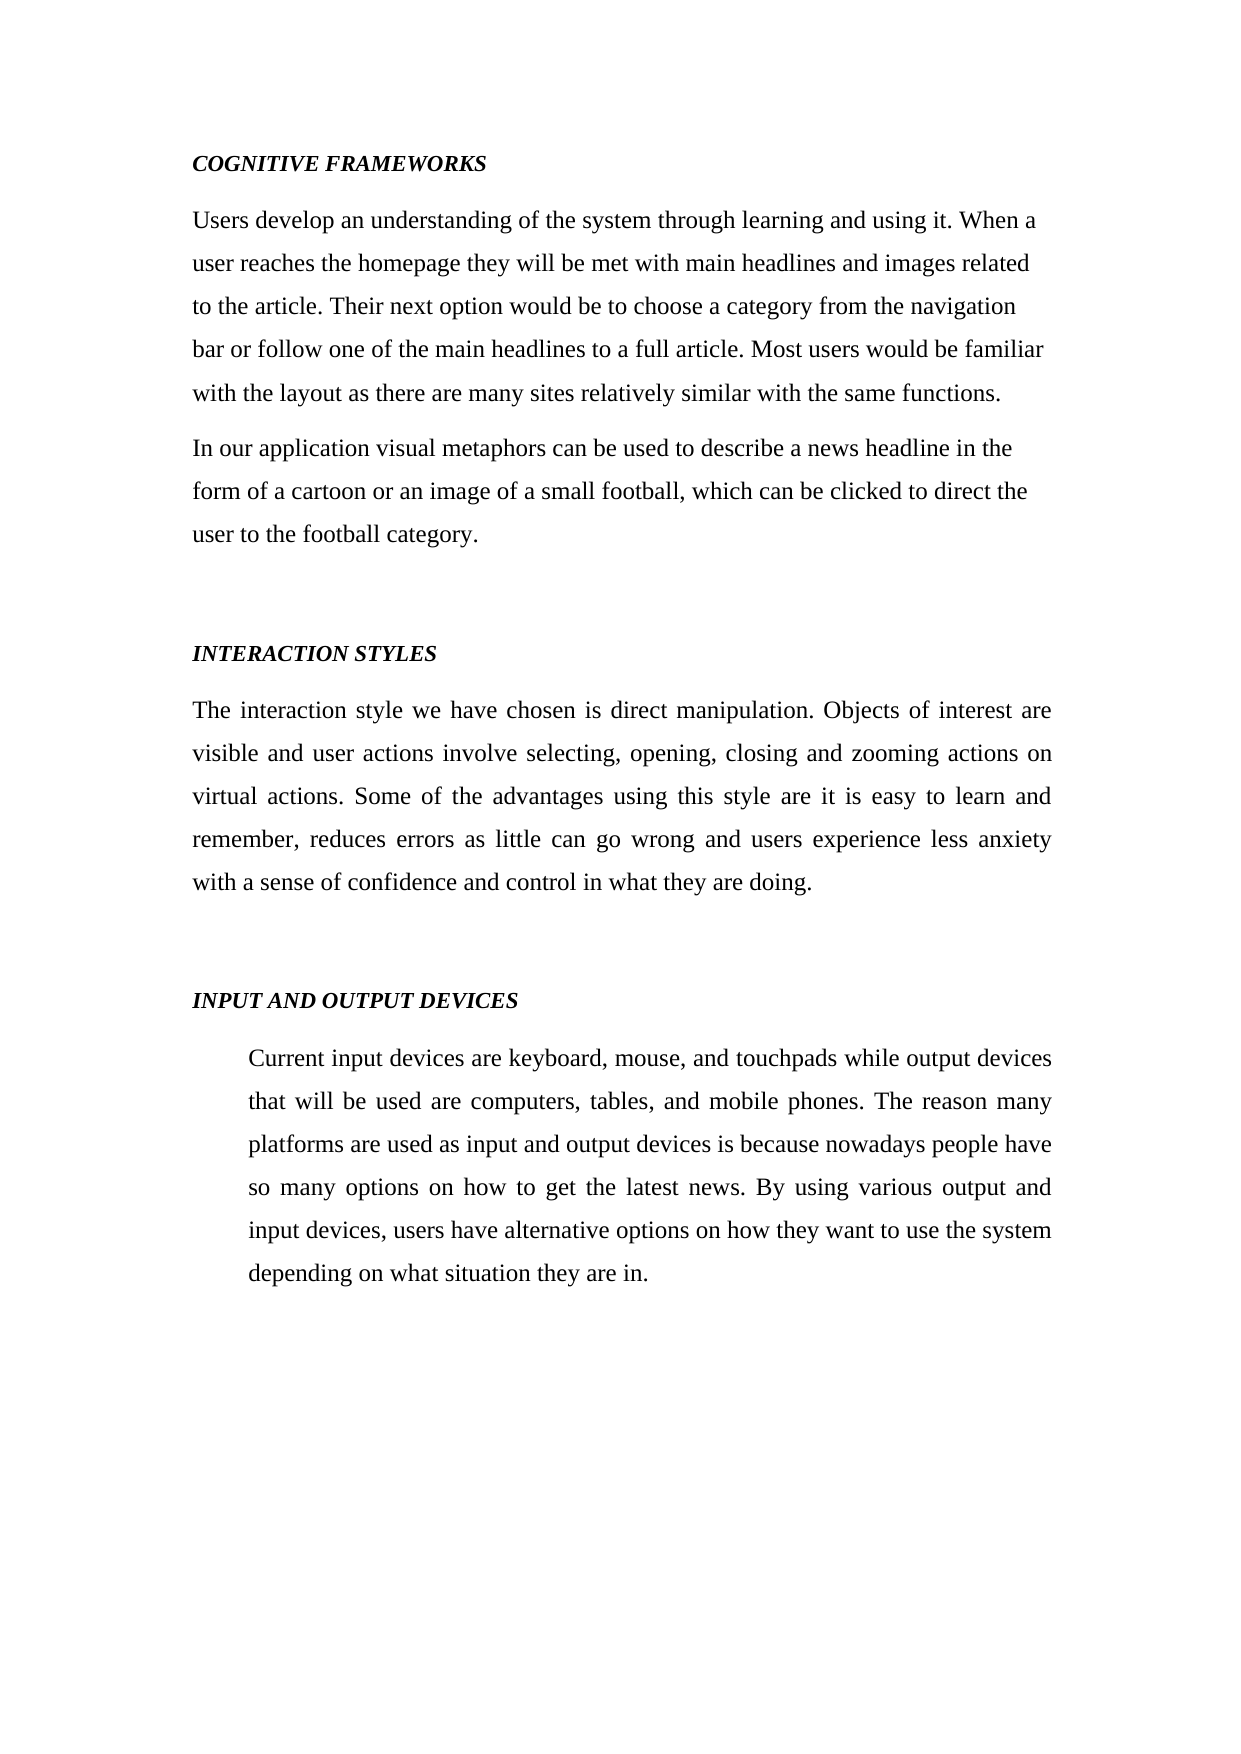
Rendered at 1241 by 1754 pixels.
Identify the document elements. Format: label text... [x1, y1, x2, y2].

text COGNITIVE FRAMEWORKS [192, 150, 1053, 176]
text Current input devices are keyboard, mouse, and touchpads while output devices that will be used are computers, tables, and mobile phones. The reason many platforms are used as input and output devices is because nowadays people have so many options on how to get the latest news. By using various output and input devices, users have alternative options on how they want to use the system depending on what situation they are in. [248, 1043, 1053, 1287]
text INTERACTION STYLES [192, 640, 1053, 666]
text In our application visual metaphors can be used to describe a news headline in the form of a cartoon or an image of a small football, which can be clicked to direct the user to the football category. [192, 433, 1053, 548]
text Users develop an understanding of the system through learning and using it. When a user reaches the homepage they will be met with main headlines and images related to the article. Their next option would be to choose a category from the navigation bar or follow one of the main headlines to a full article. Most users would be familiar with the layout as there are many sites relatively similar with the same functions. [192, 205, 1053, 406]
text The interaction style we have chosen is direct manipulation. Objects of interest are visible and user actions involve selecting, opening, closing and zooming actions on virtual actions. Some of the advantages using this style are it is easy to learn and remember, reduces errors as little can go wrong and users experience less anxiety with a sense of confidence and control in what they are doing. [192, 695, 1053, 896]
text INPUT AND OUTPUT DEVICES [192, 987, 1053, 1014]
